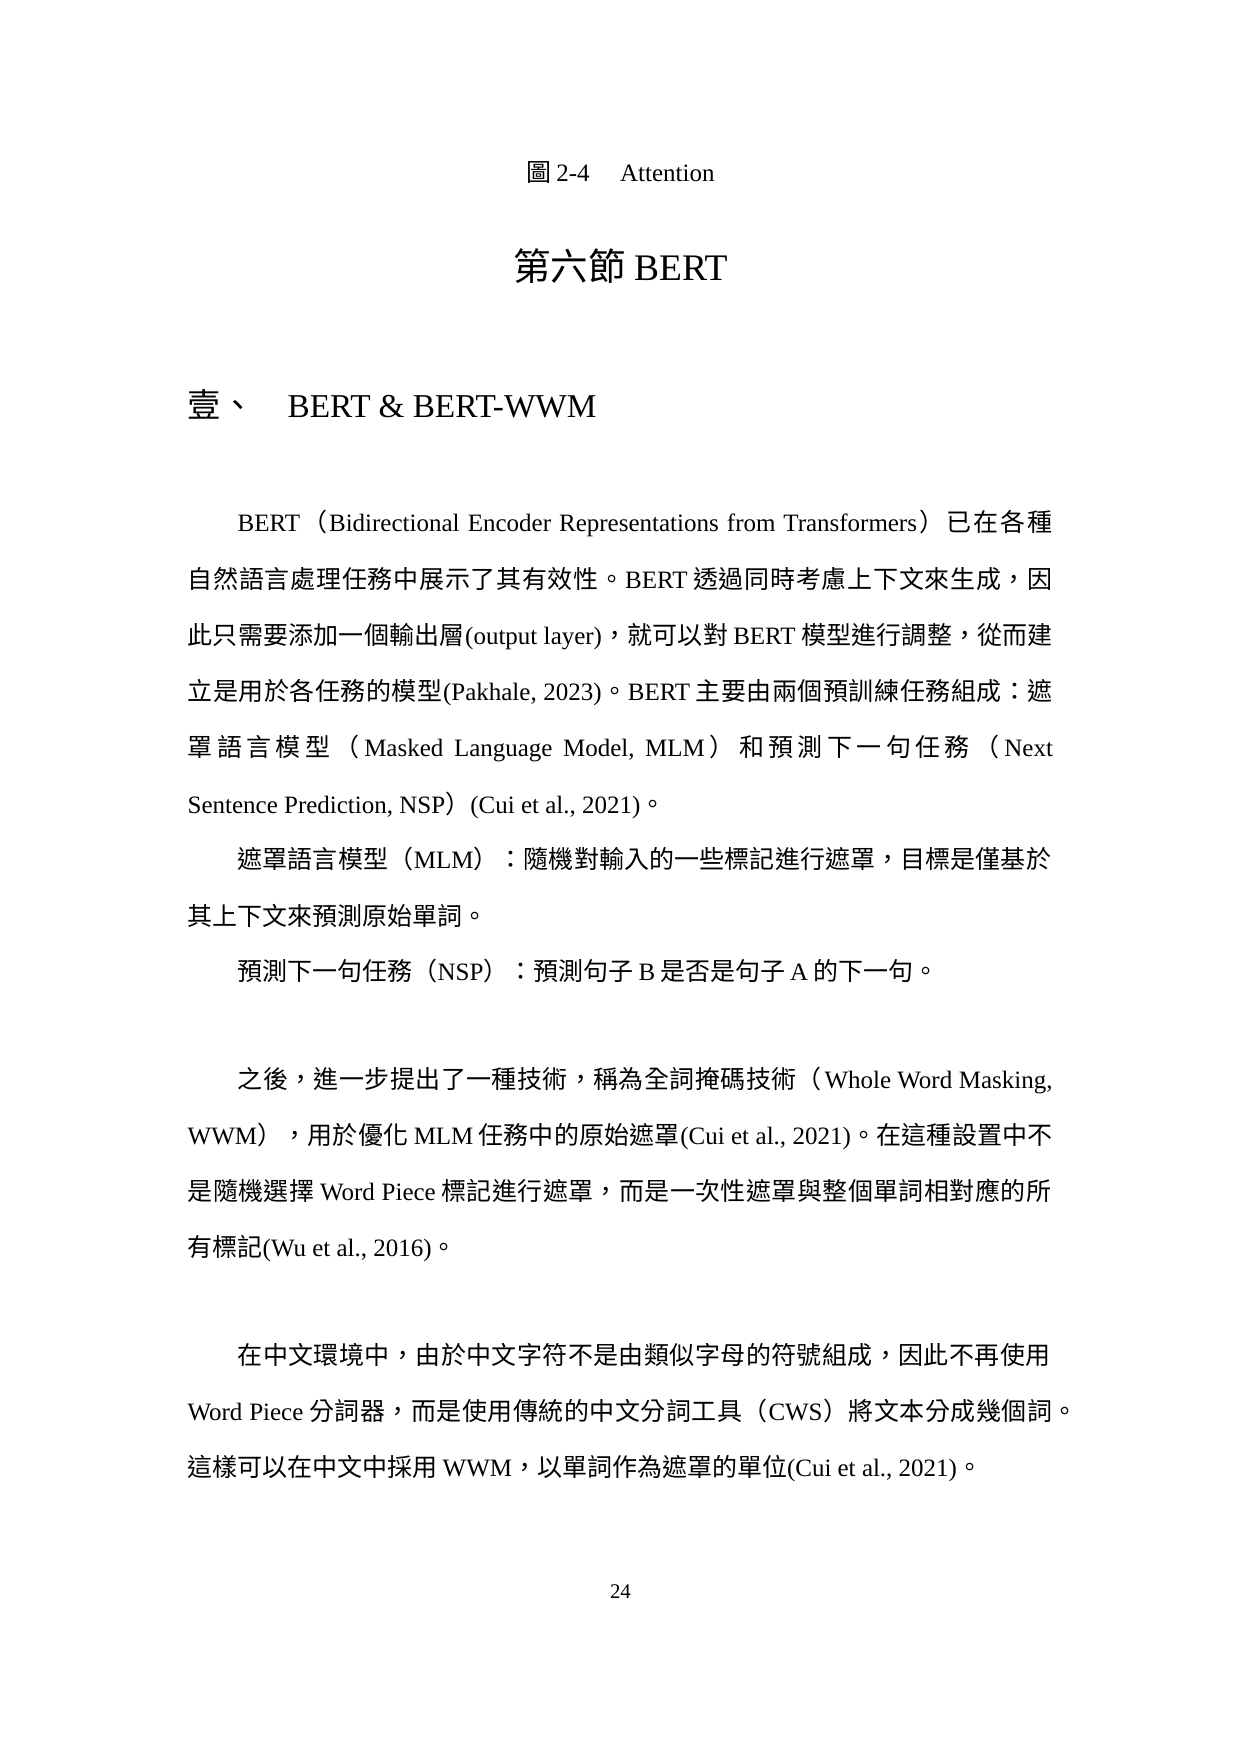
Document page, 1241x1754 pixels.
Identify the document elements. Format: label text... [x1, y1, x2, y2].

text 圖2-4 Attention [187, 152, 1053, 189]
text BERT（Bidirectional Encoder Representations from Transformers）已在各種自然語言處理任務中展示了其有效性。BERT透過同時考慮上下文來生成，因此只需要添加一個輸出層(output layer)，就可以對BERT模型進行調整，從而建立是用於各任務的模型。BERT主要由兩個預訓練任務組成：遮罩語言模型（Masked Language Model, MLM）和預測下一句任務（Next Sentence Prediction, NSP）。 [187, 502, 1053, 821]
subtitle 第六節 BERT [187, 226, 1053, 301]
text 在中文環境中，由於中文字符不是由類似字母的符號組成，因此不再使用Word Piece分詞器，而是使用傳統的中文分詞工具（CWS）將文本分成幾個詞。這樣可以在中文中採用WWM，以單詞作為遮罩的單位。 [187, 1335, 1053, 1485]
text 預測下一句任務（NSP）：預測句子B是否是句子A的下一句。 [187, 951, 1053, 988]
subtitle BERT & BERT-WWM [187, 366, 1053, 441]
text 遮罩語言模型（MLM）：隨機對輸入的一些標記進行遮罩，目標是僅基於其上下文來預測原始單詞。 [187, 839, 1053, 933]
text 之後，進一步提出了一種技術，稱為全詞掩碼技術（Whole Word Masking, WWM），用於優化MLM任務中的原始遮罩。在這種設置中不是隨機選擇Word Piece標記進行遮罩，而是一次性遮罩與整個單詞相對應的所有標記。 [187, 1058, 1053, 1265]
